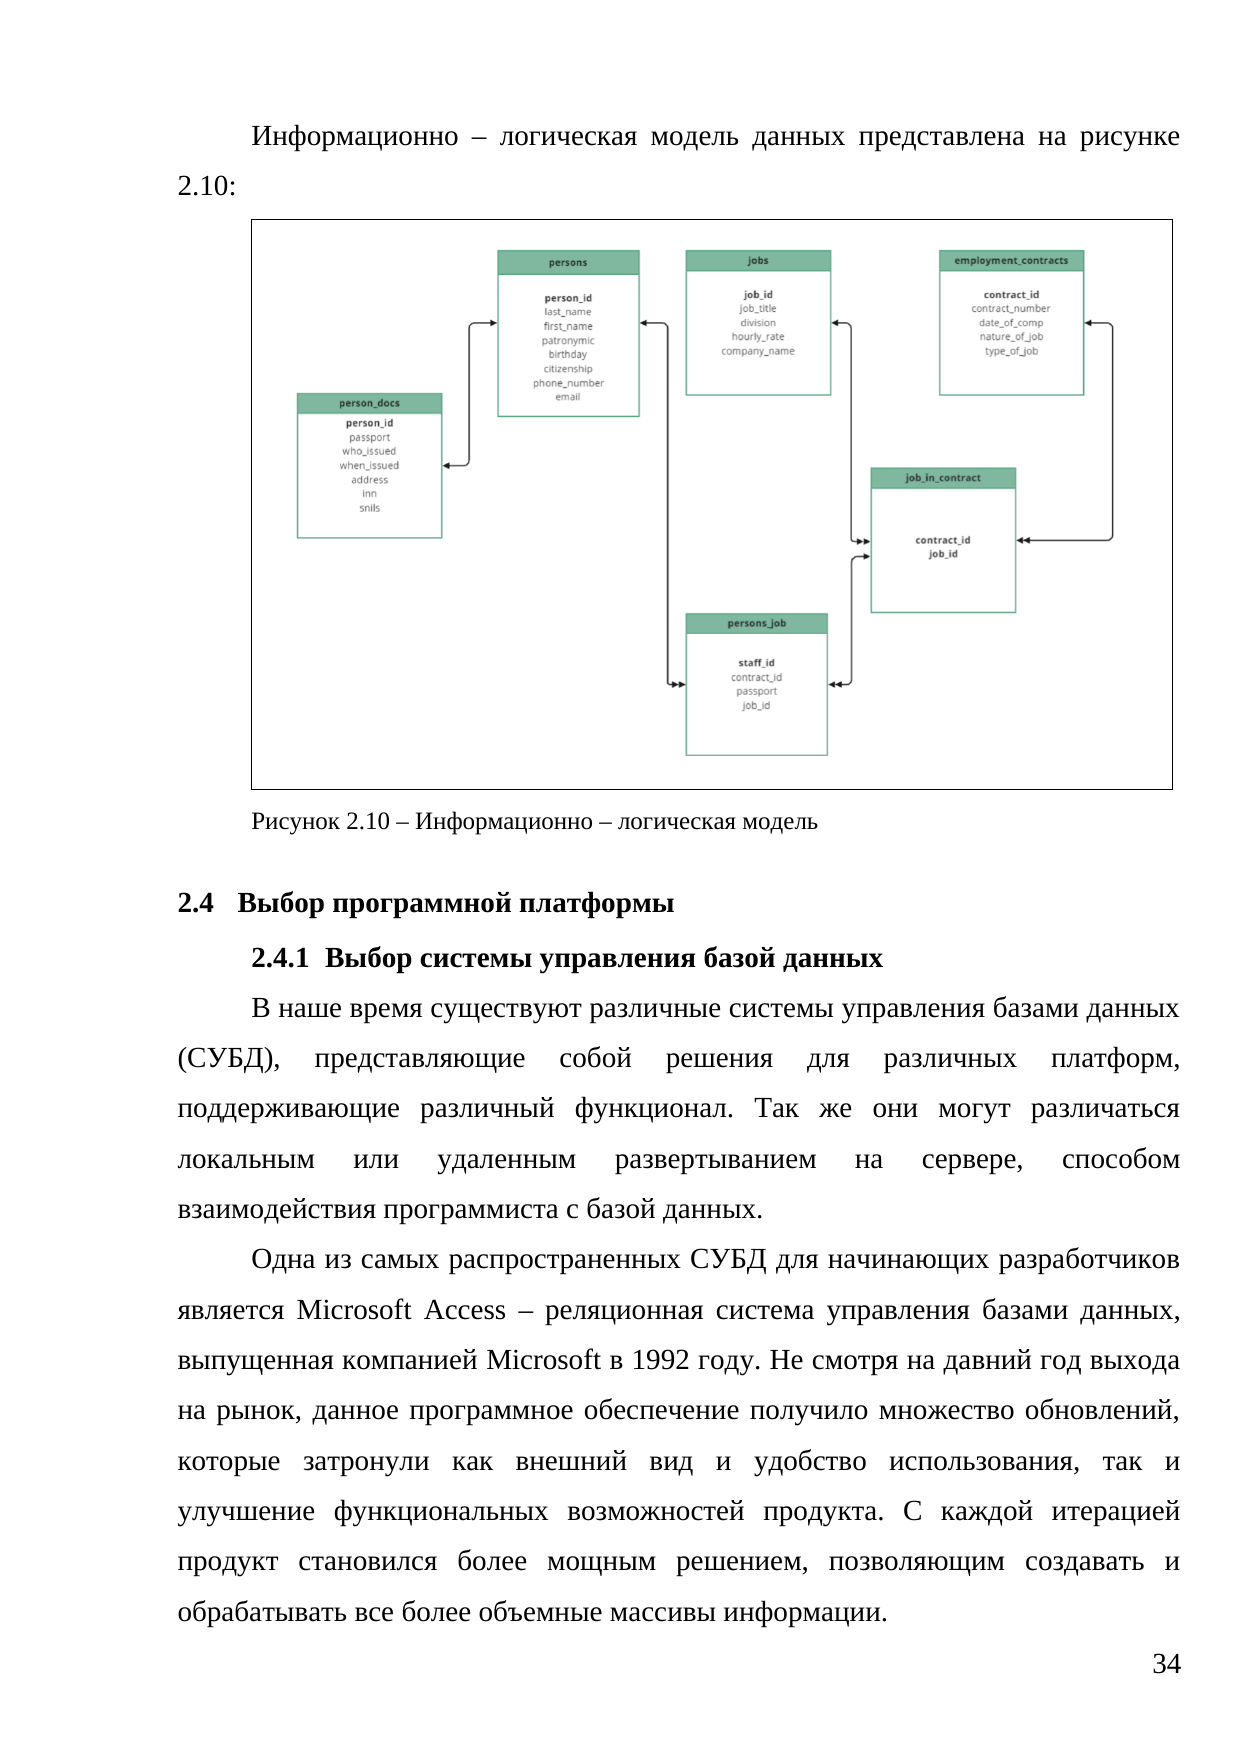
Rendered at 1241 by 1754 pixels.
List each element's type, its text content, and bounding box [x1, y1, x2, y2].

text В наше время существуют различные системы управления базами данных (СУБД), представляющие собой решения для различных платформ, поддерживающие различный функционал. Так же они могут различаться локальным или удаленным развертыванием на сервере, способом взаимодействия программиста с базой данных. [177, 990, 1181, 1225]
subtitle Выбор программной платформы [177, 885, 1181, 919]
text Рисунок 2.10 – Информационно – логическая модель [177, 806, 1181, 835]
picture [252, 220, 1172, 789]
text Информационно – логическая модель данных представлена на рисунке 2.10: [177, 118, 1181, 202]
subtitle Выбор системы управления базой данных [177, 940, 1181, 973]
